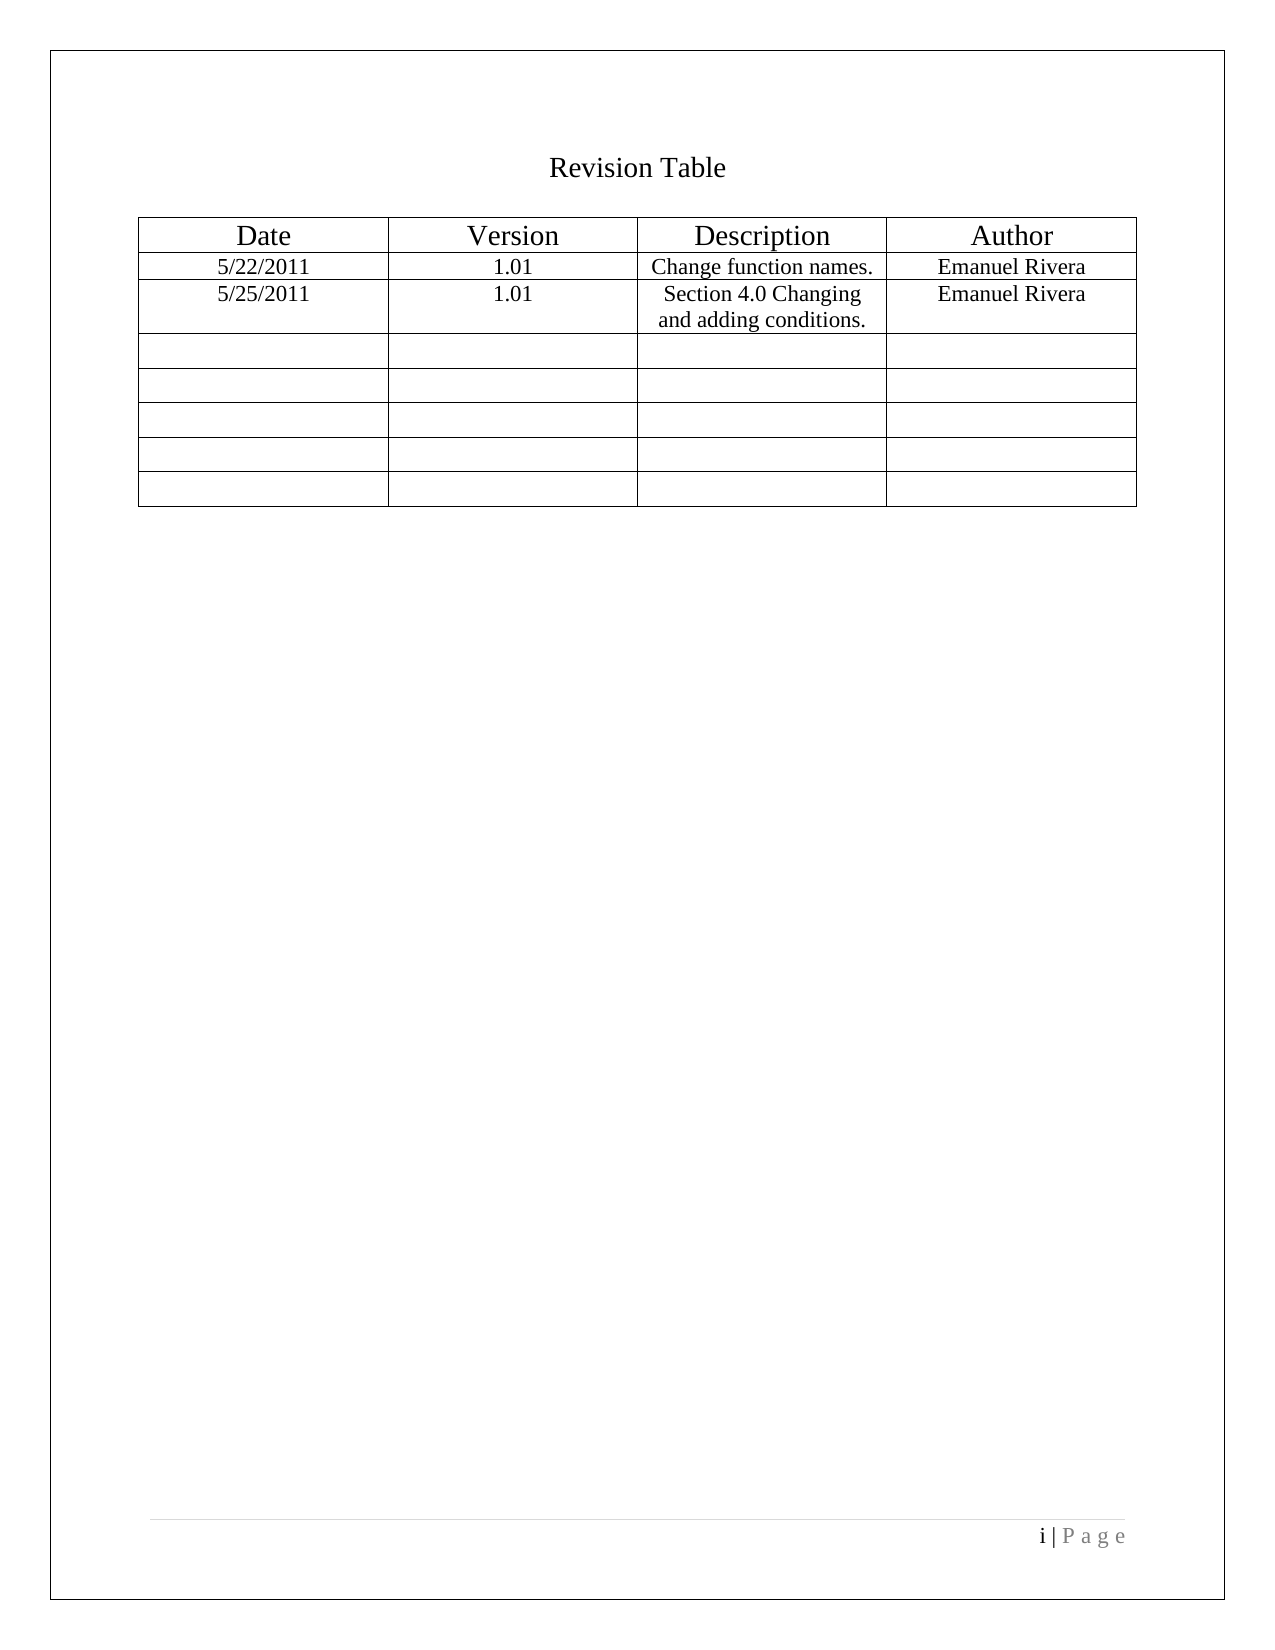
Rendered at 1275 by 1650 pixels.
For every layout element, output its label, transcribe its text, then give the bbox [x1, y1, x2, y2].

table_cell [887, 403, 1136, 437]
table_cell [139, 403, 388, 437]
table_header Author [887, 218, 1136, 252]
table_cell [887, 438, 1136, 471]
table_cell [887, 369, 1136, 402]
table_cell [389, 403, 637, 437]
table_cell Emanuel Rivera [887, 280, 1136, 333]
table_cell [139, 334, 388, 367]
table_header Version [389, 218, 637, 252]
table_cell [887, 334, 1136, 367]
table_cell 5/25/2011 [139, 280, 388, 333]
table_cell [139, 369, 388, 402]
table_cell 1.01 [389, 280, 637, 333]
table_cell [139, 472, 388, 506]
table_cell [638, 334, 886, 367]
table_cell Emanuel Rivera [887, 253, 1136, 279]
table_cell [389, 472, 637, 506]
table_cell [389, 438, 637, 471]
text Revision Table [150, 150, 1125, 183]
table_cell [139, 438, 388, 471]
table_header Description [638, 218, 886, 252]
table_cell [389, 334, 637, 367]
table_cell [638, 438, 886, 471]
table_cell 5/22/2011 [139, 253, 388, 279]
table_cell Change function names. [638, 253, 886, 279]
table_cell [638, 403, 886, 437]
table_cell 1.01 [389, 253, 637, 279]
table_cell [389, 369, 637, 402]
table_cell [638, 369, 886, 402]
table_header Date [139, 218, 388, 252]
table_cell [638, 472, 886, 506]
table_cell [887, 472, 1136, 506]
table_cell Section 4.0 Changing and adding conditions. [638, 280, 886, 333]
